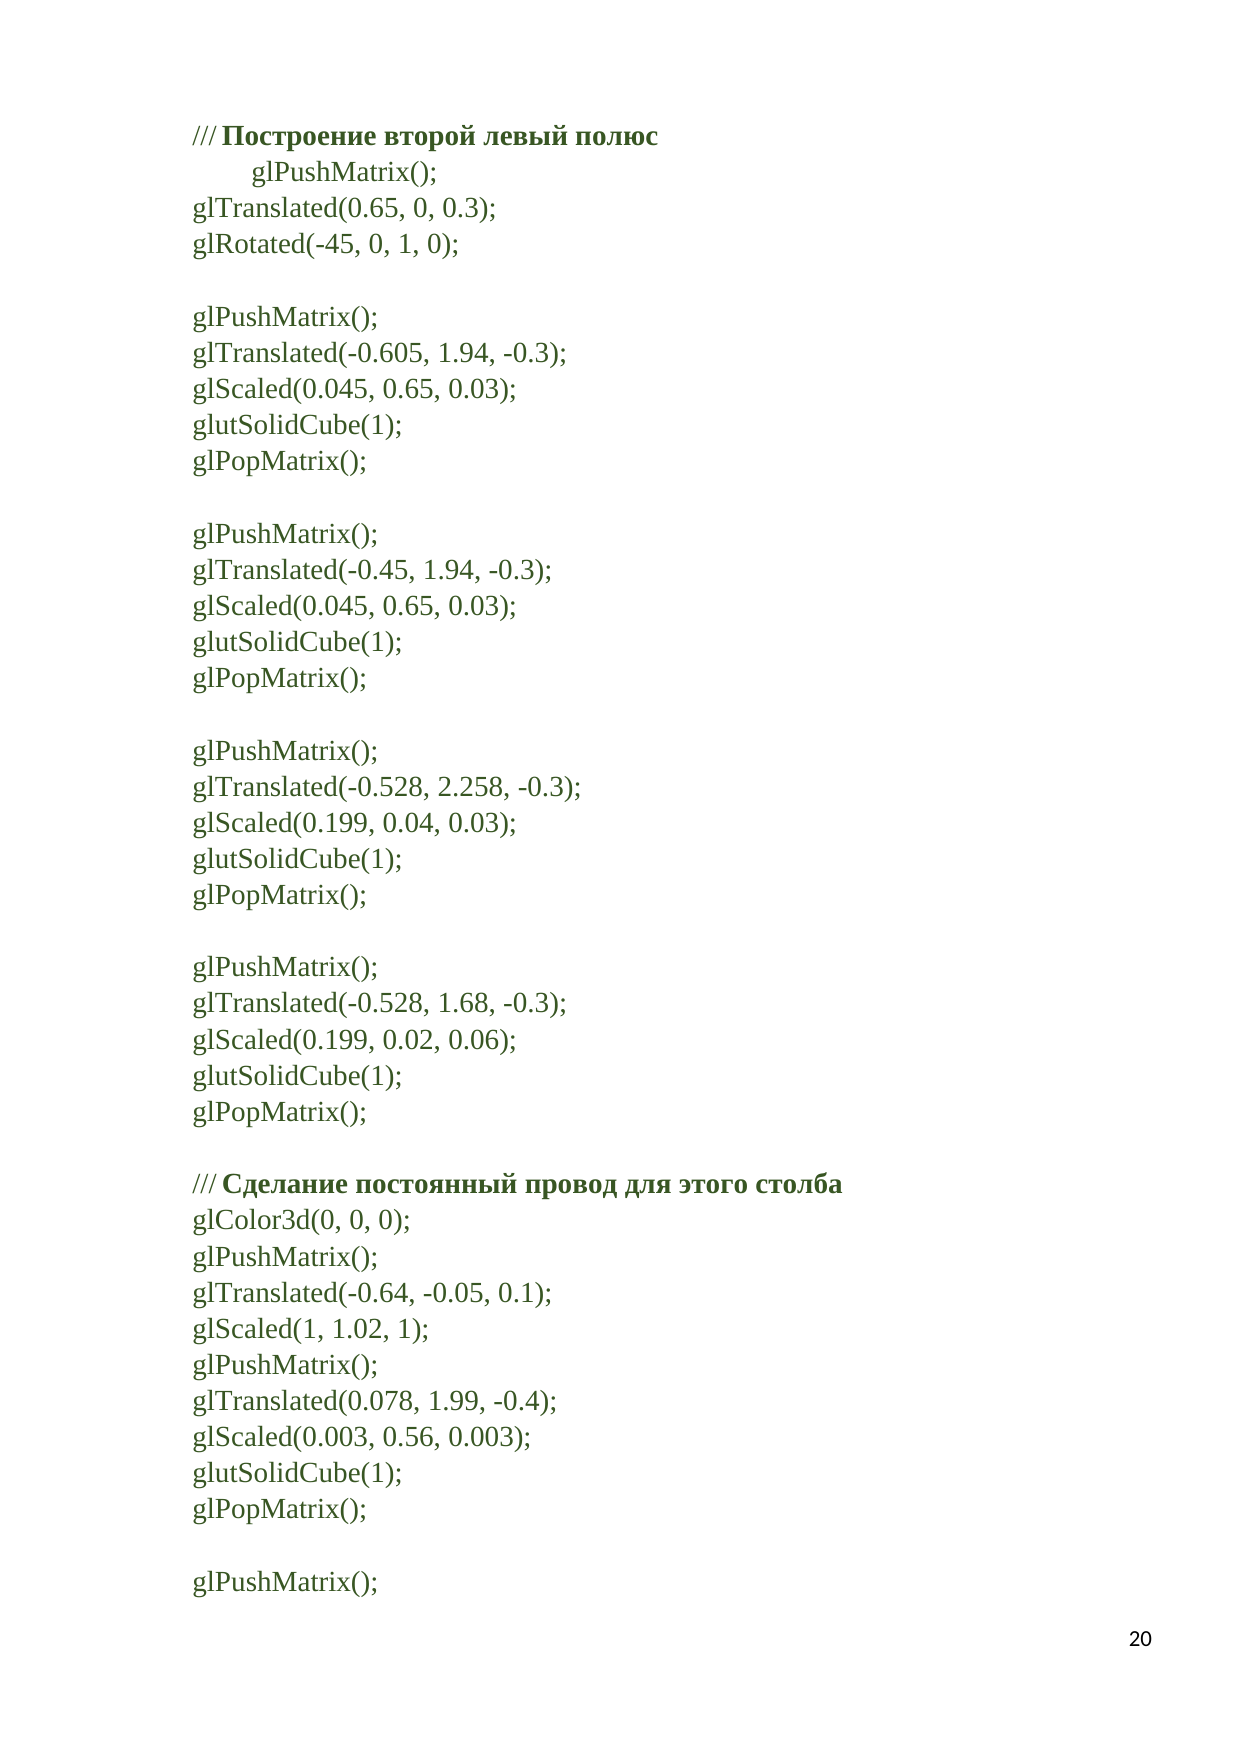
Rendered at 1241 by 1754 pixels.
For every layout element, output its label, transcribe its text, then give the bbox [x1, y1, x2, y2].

list glPushMatrix(); [177, 733, 1152, 766]
list glutSolidCube(1); [177, 1456, 1152, 1489]
list glColor3d(0, 0, 0); [177, 1202, 1152, 1236]
list glutSolidCube(1); [177, 624, 1152, 658]
list glTranslated(-0.605, 1.94, -0.3); [177, 335, 1152, 368]
list glutSolidCube(1); [177, 1058, 1152, 1091]
list glPushMatrix(); [177, 1347, 1152, 1381]
list /// Построение второй левый полюс [177, 118, 1152, 152]
list glPopMatrix(); [177, 877, 1152, 911]
list glTranslated(0.65, 0, 0.3); [177, 190, 1152, 224]
list glTranslated(-0.528, 1.68, -0.3); [177, 986, 1152, 1019]
list glScaled(0.199, 0.02, 0.06); [177, 1022, 1152, 1055]
list glutSolidCube(1); [177, 841, 1152, 874]
list glRotated(-45, 0, 1, 0); [177, 227, 1152, 260]
list glPushMatrix(); [177, 1564, 1152, 1597]
list glPopMatrix(); [177, 1492, 1152, 1525]
list glScaled(0.045, 0.65, 0.03); [177, 588, 1152, 622]
list glutSolidCube(1); [177, 407, 1152, 441]
list glScaled(0.045, 0.65, 0.03); [177, 371, 1152, 405]
list glPushMatrix(); [177, 299, 1152, 332]
list glPushMatrix(); [177, 949, 1152, 983]
list glPushMatrix(); [177, 1239, 1152, 1272]
list glTranslated(-0.64, -0.05, 0.1); [177, 1275, 1152, 1308]
list glTranslated(-0.528, 2.258, -0.3); [177, 769, 1152, 802]
list glPopMatrix(); [177, 443, 1152, 477]
list glPopMatrix(); [177, 660, 1152, 694]
list glScaled(0.199, 0.04, 0.03); [177, 805, 1152, 838]
list glTranslated(0.078, 1.99, -0.4); [177, 1383, 1152, 1417]
list glScaled(0.003, 0.56, 0.003); [177, 1419, 1152, 1453]
list glPushMatrix(); [177, 154, 1152, 188]
list glTranslated(-0.45, 1.94, -0.3); [177, 552, 1152, 585]
list /// Сделание постоянный провод для этого столба [177, 1166, 1152, 1200]
list glScaled(1, 1.02, 1); [177, 1311, 1152, 1344]
list glPopMatrix(); [177, 1094, 1152, 1128]
list glPushMatrix(); [177, 516, 1152, 549]
